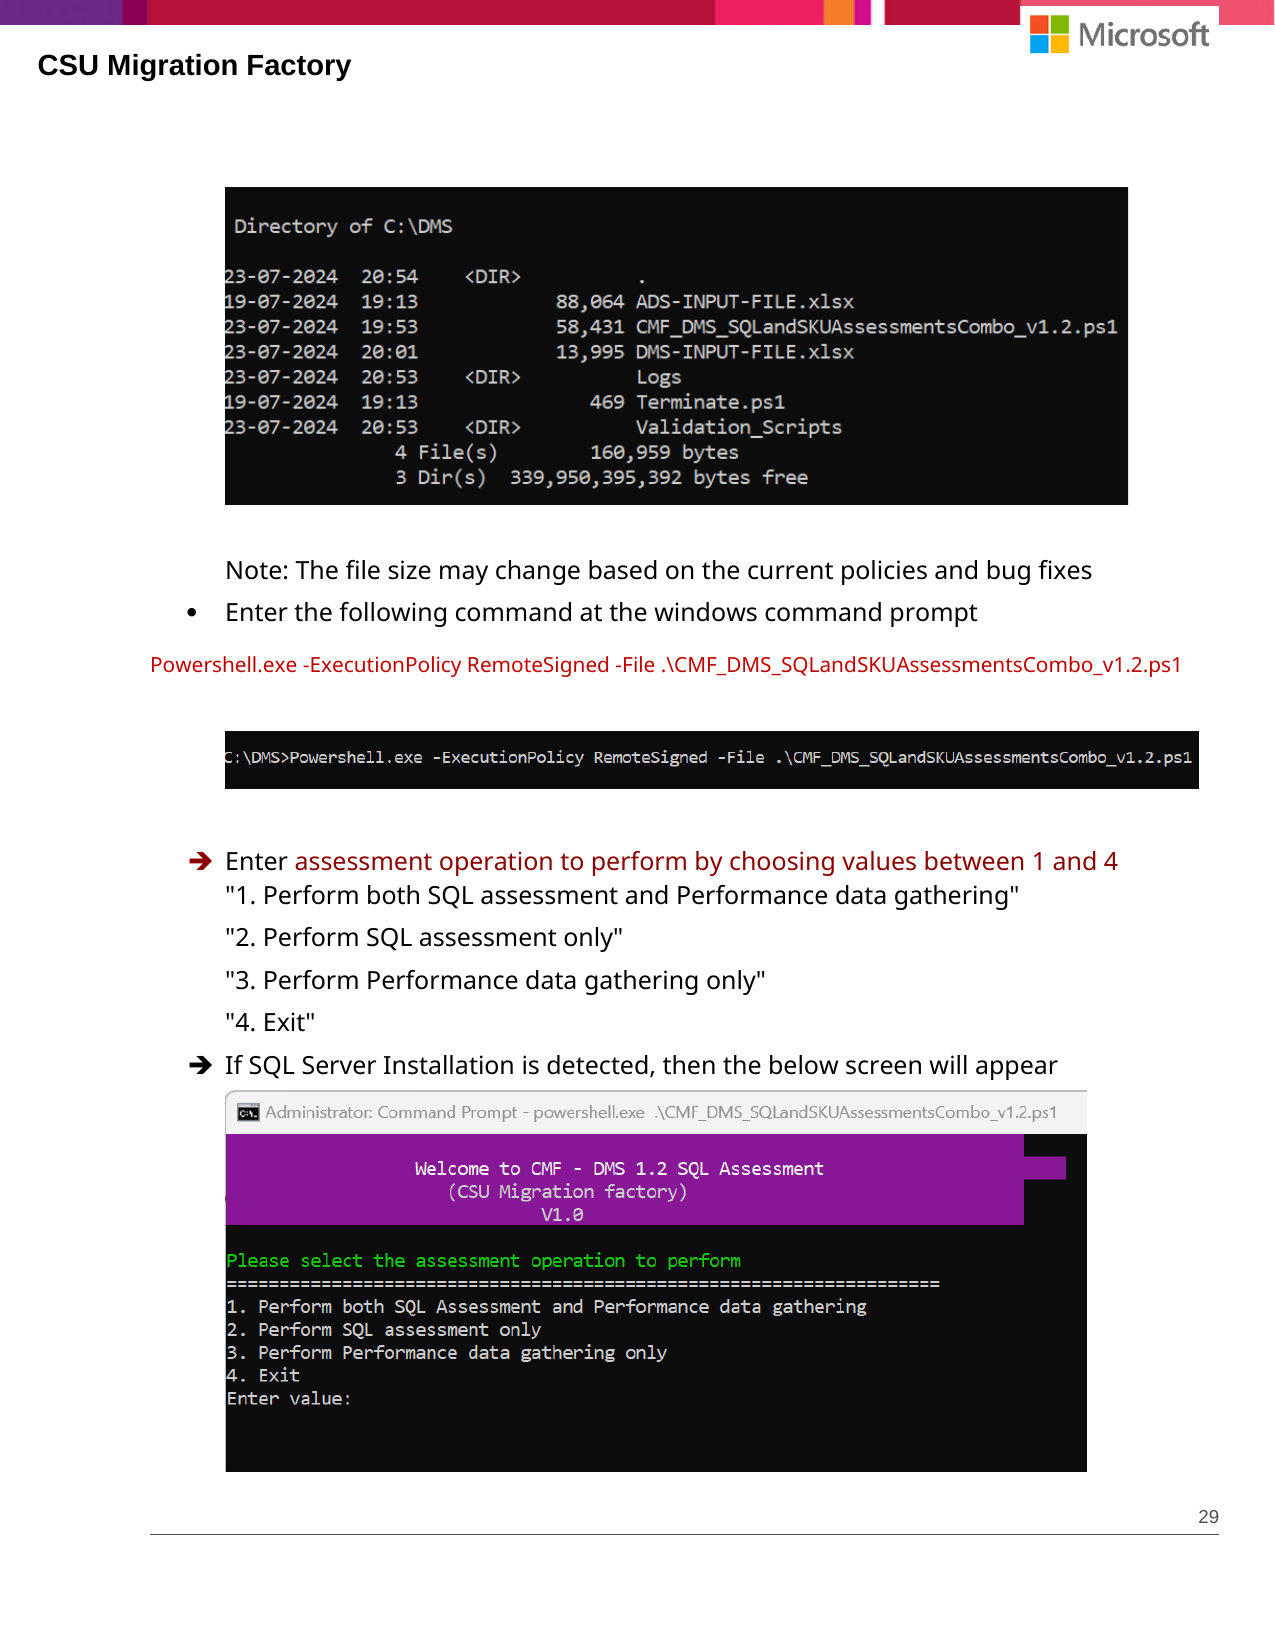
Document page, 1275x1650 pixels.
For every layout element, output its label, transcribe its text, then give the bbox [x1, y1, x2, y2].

list "4. Exit" [225, 1005, 1219, 1039]
picture [0, 0, 1275, 61]
picture [225, 1090, 1087, 1472]
list Enter the following command at the windows command prompt [187, 595, 1219, 629]
list "1. Perform both SQL assessment and Performance data gathering" [225, 877, 1219, 912]
text Powershell.exe -ExecutionPolicy RemoteSigned -File .\CMF_DMS_SQLandSKUAssessmentsCombo_v1.2.ps1 [150, 650, 1219, 678]
picture [225, 187, 1129, 505]
picture [225, 731, 1199, 789]
list "3. Perform Performance data gathering only" [225, 962, 1219, 997]
list "2. Perform SQL assessment only" [225, 920, 1219, 954]
list If SQL Server Installation is detected, then the below screen will appear [187, 1047, 1219, 1082]
list Note: The file size may change based on the current policies and bug fixes [225, 553, 1219, 587]
list Enter assessment operation to perform by choosing values between 1 and 4 [187, 843, 1219, 877]
